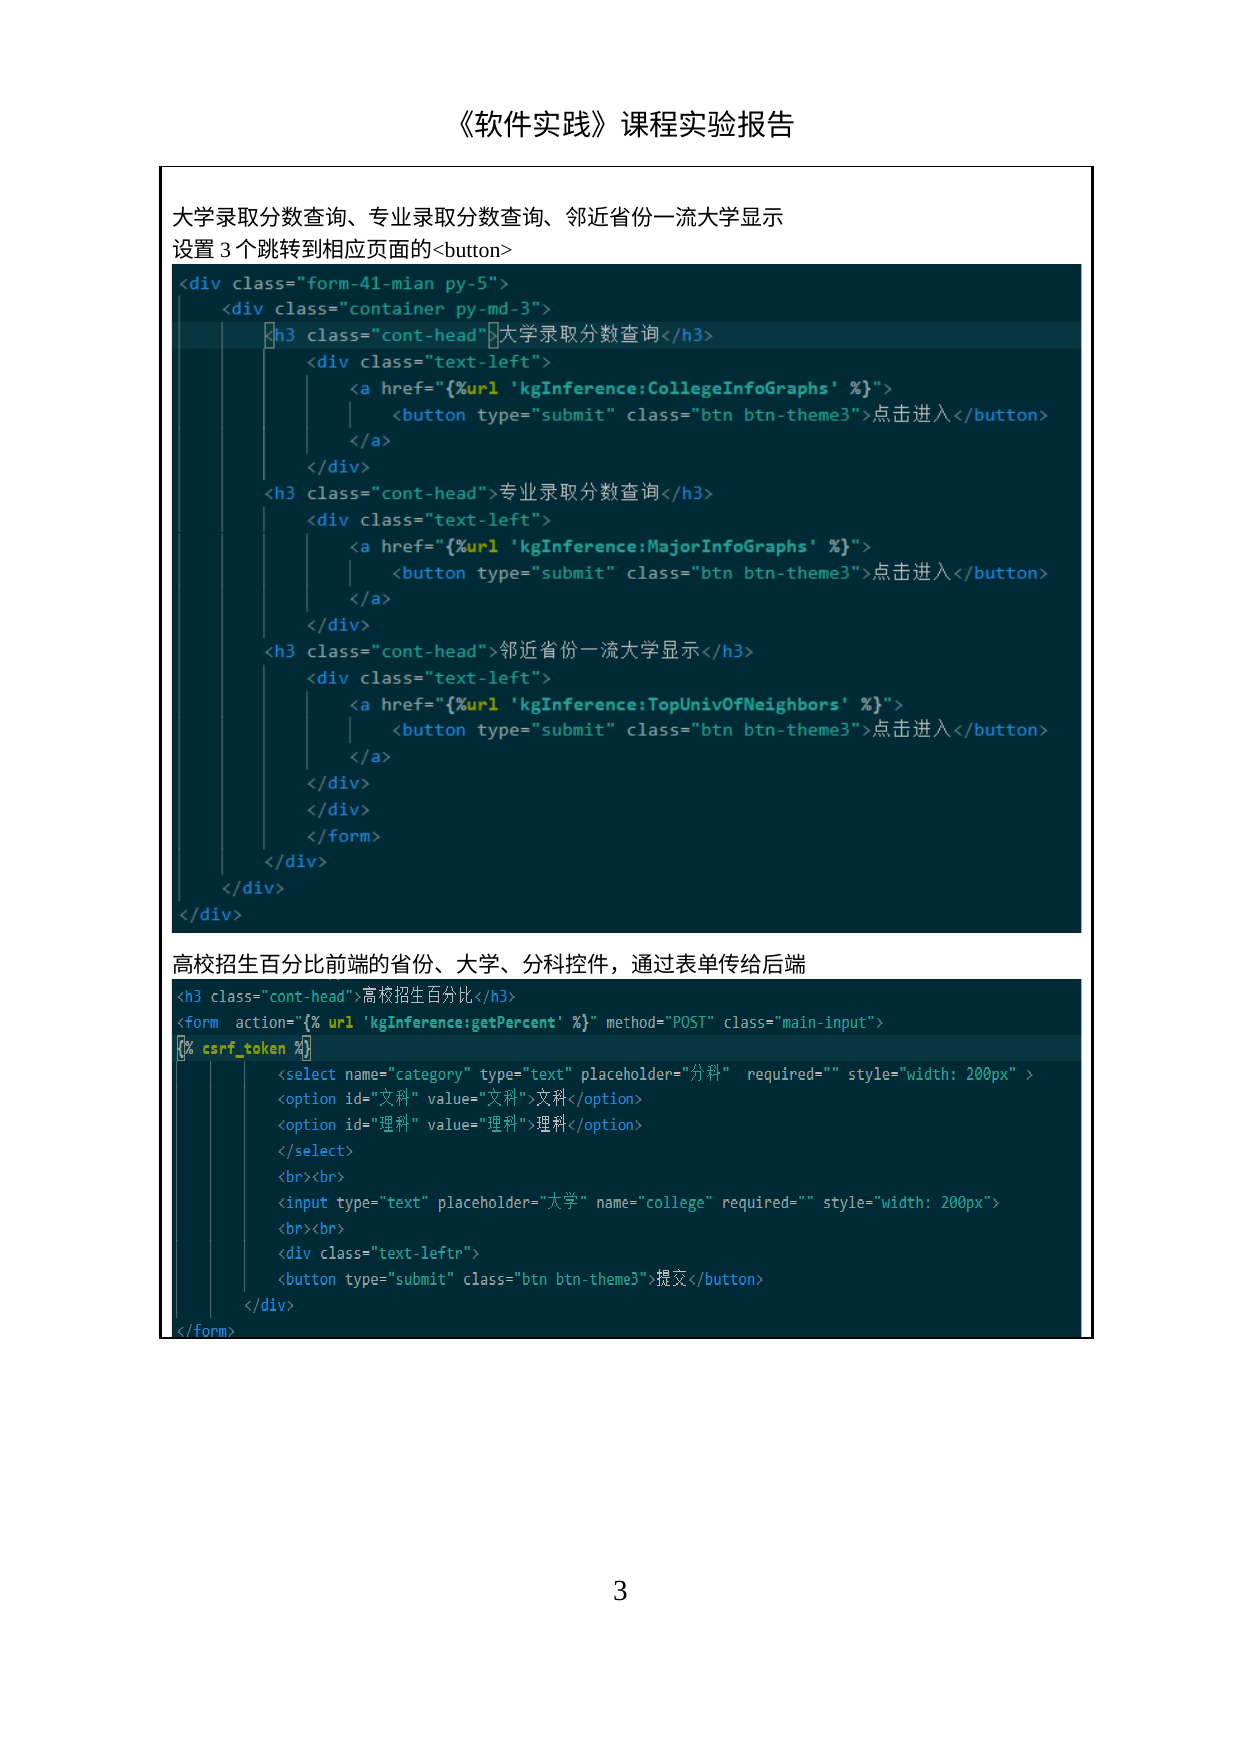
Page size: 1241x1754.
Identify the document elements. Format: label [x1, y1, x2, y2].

picture [490, 412, 513, 424]
picture [403, 567, 417, 578]
picture [403, 724, 422, 735]
picture [340, 491, 348, 499]
picture [319, 282, 325, 289]
picture [702, 386, 711, 397]
picture [489, 382, 498, 394]
picture [245, 277, 251, 289]
picture [759, 725, 764, 734]
picture [975, 567, 988, 578]
picture [586, 702, 593, 710]
picture [713, 698, 742, 710]
picture [875, 697, 881, 714]
picture [235, 281, 241, 289]
picture [479, 702, 487, 710]
picture [967, 567, 972, 578]
picture [363, 1072, 369, 1079]
picture [597, 702, 604, 710]
picture [254, 281, 263, 289]
picture [392, 281, 402, 289]
picture [683, 487, 691, 498]
picture [816, 412, 828, 420]
picture [508, 642, 516, 658]
picture [714, 725, 720, 733]
picture [437, 306, 444, 314]
picture [659, 702, 668, 710]
picture [798, 723, 812, 735]
picture [328, 803, 337, 815]
picture [745, 567, 752, 578]
picture [724, 540, 732, 552]
picture [448, 281, 453, 292]
picture [597, 544, 604, 552]
picture [288, 302, 292, 314]
picture [672, 382, 679, 394]
picture [650, 382, 657, 394]
picture [597, 386, 604, 394]
picture [500, 675, 508, 682]
picture [452, 412, 465, 420]
picture [607, 702, 615, 710]
picture [543, 382, 550, 394]
picture [894, 405, 909, 422]
picture [389, 1017, 394, 1027]
picture [788, 698, 807, 710]
picture [623, 483, 636, 500]
picture [966, 723, 972, 736]
picture [457, 382, 476, 394]
picture [642, 486, 658, 498]
picture [553, 544, 561, 552]
picture [350, 465, 358, 472]
picture [545, 641, 554, 658]
picture [587, 409, 591, 420]
picture [244, 882, 251, 893]
picture [564, 382, 573, 394]
picture [479, 410, 486, 420]
picture [650, 1017, 654, 1027]
picture [457, 698, 476, 710]
picture [863, 381, 870, 397]
picture [350, 623, 358, 630]
picture [851, 382, 861, 394]
picture [521, 382, 529, 394]
picture [587, 567, 591, 578]
picture [479, 544, 487, 552]
picture [469, 515, 475, 524]
picture [671, 570, 678, 578]
picture [383, 675, 401, 683]
picture [1018, 727, 1037, 735]
picture [362, 675, 369, 683]
picture [468, 357, 475, 366]
picture [490, 727, 518, 739]
picture [278, 885, 283, 893]
picture [415, 281, 422, 289]
picture [447, 539, 454, 556]
picture [564, 540, 573, 552]
picture [628, 727, 635, 734]
picture [682, 698, 699, 710]
picture [745, 382, 754, 394]
picture [587, 723, 591, 735]
picture [975, 409, 988, 420]
picture [725, 727, 731, 735]
picture [618, 544, 625, 552]
picture [714, 410, 721, 419]
picture [816, 727, 828, 735]
picture [275, 646, 279, 656]
picture [575, 544, 583, 552]
picture [703, 540, 721, 552]
picture [798, 409, 815, 420]
picture [329, 491, 337, 499]
picture [725, 412, 731, 420]
picture [702, 723, 706, 735]
picture [564, 698, 573, 710]
picture [543, 540, 550, 552]
picture [661, 570, 668, 577]
picture [966, 409, 972, 421]
picture [374, 513, 378, 525]
picture [208, 1020, 217, 1027]
picture [640, 723, 644, 735]
picture [682, 544, 690, 552]
picture [586, 544, 593, 552]
picture [975, 724, 988, 735]
picture [277, 855, 283, 869]
picture [596, 568, 603, 576]
picture [798, 567, 807, 578]
picture [650, 727, 658, 735]
picture [586, 386, 593, 394]
picture [790, 568, 795, 577]
picture [194, 277, 198, 289]
picture [385, 359, 400, 367]
picture [342, 517, 348, 525]
picture [725, 570, 731, 578]
picture [452, 727, 465, 735]
picture [628, 544, 636, 552]
picture [320, 645, 326, 657]
picture [596, 410, 603, 418]
picture [671, 702, 679, 714]
picture [446, 697, 454, 714]
picture [618, 702, 625, 710]
picture [841, 539, 849, 556]
picture [254, 306, 262, 314]
picture [640, 408, 644, 420]
picture [1018, 412, 1037, 420]
picture [479, 725, 486, 735]
picture [312, 1017, 319, 1027]
picture [622, 641, 637, 648]
picture [1018, 571, 1037, 578]
picture [809, 570, 828, 578]
picture [438, 515, 444, 524]
picture [745, 409, 752, 420]
picture [346, 1017, 352, 1027]
picture [628, 702, 636, 710]
picture [275, 488, 279, 498]
picture [745, 698, 774, 710]
picture [649, 698, 658, 710]
picture [383, 540, 411, 552]
picture [810, 702, 817, 710]
picture [618, 386, 625, 394]
picture [339, 991, 343, 1001]
picture [702, 409, 709, 420]
picture [561, 484, 568, 496]
picture [362, 359, 369, 367]
picture [447, 677, 455, 682]
picture [309, 463, 314, 472]
picture [725, 382, 742, 394]
picture [683, 647, 698, 652]
table_cell [162, 167, 1091, 1337]
picture [522, 515, 528, 524]
picture [328, 619, 337, 630]
picture [265, 886, 273, 893]
picture [714, 568, 721, 577]
picture [383, 698, 411, 710]
picture [212, 281, 219, 288]
picture [447, 381, 454, 398]
picture [521, 673, 528, 682]
picture [735, 540, 754, 552]
picture [790, 410, 795, 419]
picture [553, 702, 561, 710]
picture [543, 698, 550, 710]
picture [309, 649, 316, 657]
picture [171, 297, 1082, 531]
picture [607, 1020, 617, 1027]
picture [565, 409, 583, 420]
picture [607, 386, 615, 394]
picture [565, 567, 583, 578]
picture [831, 540, 840, 552]
picture [767, 544, 785, 556]
picture [788, 725, 795, 734]
picture [650, 570, 658, 578]
picture [609, 647, 617, 658]
picture [894, 720, 909, 736]
picture [350, 807, 358, 814]
picture [222, 912, 230, 919]
picture [330, 281, 349, 289]
picture [405, 277, 412, 289]
picture [438, 673, 444, 682]
picture [596, 725, 603, 733]
picture [540, 1020, 546, 1027]
picture [309, 358, 314, 367]
picture [521, 540, 529, 552]
picture [745, 723, 752, 735]
picture [511, 513, 518, 525]
picture [778, 702, 785, 714]
picture [894, 563, 909, 580]
picture [438, 357, 443, 366]
picture [318, 672, 326, 683]
picture [318, 514, 326, 525]
picture [405, 675, 412, 683]
picture [340, 676, 348, 683]
picture [821, 702, 828, 710]
picture [364, 277, 368, 289]
picture [522, 357, 528, 365]
picture [351, 834, 370, 841]
picture [703, 698, 711, 710]
picture [479, 568, 486, 578]
picture [714, 648, 719, 658]
picture [660, 386, 668, 394]
picture [1041, 726, 1047, 735]
picture [488, 306, 501, 314]
picture [527, 647, 536, 655]
picture [362, 517, 369, 525]
picture [783, 1020, 790, 1027]
picture [489, 698, 498, 710]
picture [232, 303, 241, 314]
picture [403, 409, 417, 420]
picture [307, 859, 316, 866]
picture [799, 544, 807, 552]
picture [569, 727, 583, 735]
picture [457, 540, 476, 552]
picture [789, 382, 817, 397]
picture [362, 750, 369, 764]
picture [489, 540, 498, 552]
picture [575, 386, 583, 394]
picture [363, 621, 369, 630]
picture [602, 483, 609, 496]
picture [682, 382, 689, 394]
picture [479, 386, 487, 394]
picture [385, 517, 400, 525]
picture [876, 569, 887, 577]
picture [628, 412, 636, 419]
picture [458, 492, 469, 499]
picture [671, 540, 678, 556]
picture [692, 386, 699, 394]
picture [328, 461, 337, 472]
picture [831, 702, 838, 710]
picture [693, 544, 700, 552]
picture [489, 570, 518, 582]
picture [788, 540, 796, 552]
picture [469, 673, 475, 682]
picture [650, 1068, 654, 1079]
picture [297, 306, 306, 314]
picture [553, 386, 561, 394]
picture [757, 544, 764, 552]
picture [373, 277, 380, 289]
picture [309, 491, 316, 499]
picture [573, 1017, 580, 1027]
picture [372, 1017, 377, 1027]
picture [532, 702, 540, 714]
picture [575, 702, 583, 710]
picture [628, 386, 636, 394]
picture [373, 355, 378, 367]
picture [415, 698, 422, 710]
picture [521, 698, 529, 710]
picture [452, 571, 465, 578]
picture [470, 487, 475, 499]
picture [351, 491, 358, 499]
picture [713, 386, 721, 394]
picture [767, 412, 773, 420]
picture [350, 781, 358, 788]
picture [723, 645, 727, 656]
picture [541, 484, 556, 500]
picture [821, 386, 827, 394]
picture [625, 1068, 629, 1079]
picture [500, 489, 516, 495]
picture [511, 355, 518, 367]
picture [318, 356, 326, 367]
picture [702, 567, 709, 578]
picture [320, 487, 326, 499]
picture [328, 777, 337, 788]
picture [234, 882, 240, 896]
picture [831, 572, 839, 577]
picture [756, 410, 764, 419]
picture [756, 568, 764, 577]
picture [649, 540, 668, 552]
picture [331, 649, 337, 657]
picture [458, 650, 469, 657]
picture [321, 803, 326, 813]
picture [532, 544, 540, 556]
picture [383, 382, 412, 394]
picture [628, 570, 635, 577]
picture [963, 1200, 969, 1211]
picture [756, 382, 785, 394]
picture [216, 1329, 226, 1337]
picture [862, 698, 871, 710]
picture [532, 386, 540, 397]
picture [363, 463, 369, 472]
picture [338, 1020, 344, 1027]
picture [650, 412, 658, 420]
picture [171, 1036, 1082, 1060]
picture [607, 544, 615, 552]
